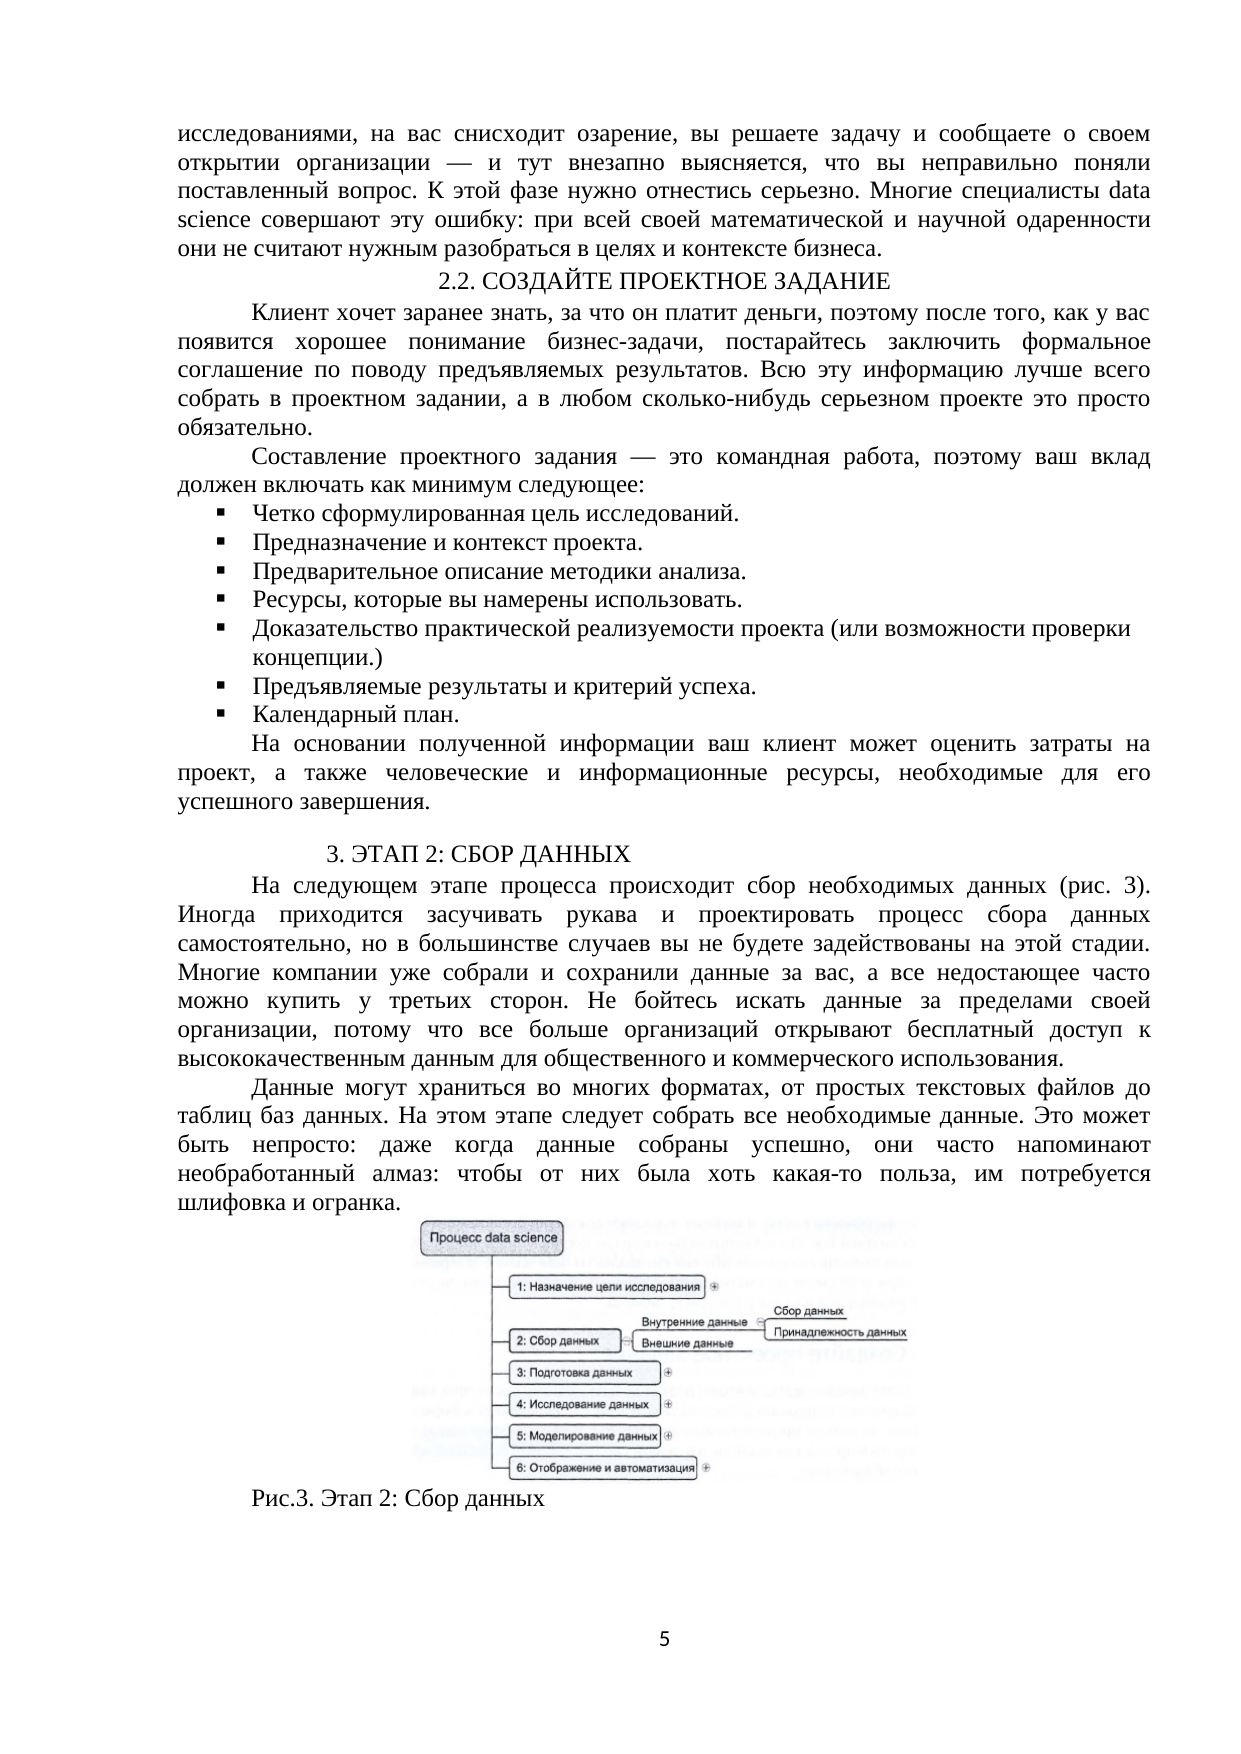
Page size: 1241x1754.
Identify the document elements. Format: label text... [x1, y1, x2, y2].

text На основании полученной информации ваш клиент может оценить затраты на проект, а также человеческие и информационные ресурсы, необходимые для его успешного завершения. [177, 728, 1152, 814]
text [177, 118, 1152, 262]
list Четко сформулированная цель исследований. [215, 498, 1152, 527]
subtitle 2.2. СОЗДАЙТЕ ПРОЕКТНОЕ ЗАДАНИЕ [177, 266, 1152, 295]
list Предъявляемые результаты и критерий успеха. [215, 671, 1152, 699]
text Рис.3. Этап 2: Сбор данных [177, 1483, 1152, 1512]
list Календарный план. [215, 699, 1152, 728]
list Доказательство практической реализуемости проекта (или возможности проверки концепции.) [215, 613, 1152, 671]
text Составление проектного задания — это командная работа, поэтому ваш вклад должен включать как минимум следующее: [177, 441, 1152, 498]
list Предварительное описание методики анализа. [215, 556, 1152, 584]
text Данные могут храниться во многих форматах, от простых текстовых файлов до таблиц баз данных. На этом этапе следует собрать все необходимые данные. Это может быть непросто: даже когда данные собраны успешно, они часто напоминают необработанный алмаз: чтобы от них была хоть какая-то польза, им потребуется шлифовка и огранка. [177, 1072, 1152, 1216]
list Предназначение и контекст проекта. [215, 527, 1152, 556]
list Ресурсы, которые вы намерены использовать. [215, 584, 1152, 613]
text Клиент хочет заранее знать, за что он платит деньги, поэтому после того, как у вас появится хорошее понимание бизнес-задачи, постарайтесь заключить формальное соглашение по поводу предъявляемых результатов. Всю эту информацию лучше всего собрать в проектном задании, а в любом сколько-нибудь серьезном проекте это просто обязательно. [177, 297, 1152, 441]
text На следующем этапе процесса происходит сбор необходимых данных (рис. 3). Иногда приходится засучивать рукава и проектировать процесс сбора данных самостоятельно, но в большинстве случаев вы не будете задействованы на этой стадии. Многие компании уже собрали и сохранили данные за вас, а все недостающее часто можно купить у третьих сторон. Не бойтесь искать данные за пределами своей организации, потому что все больше организаций открывают бесплатный доступ к высококачественным данным для общественного и коммерческого использования. [177, 871, 1152, 1072]
subtitle 3. ЭТАП 2: СБОР ДАННЫХ [326, 839, 1152, 868]
